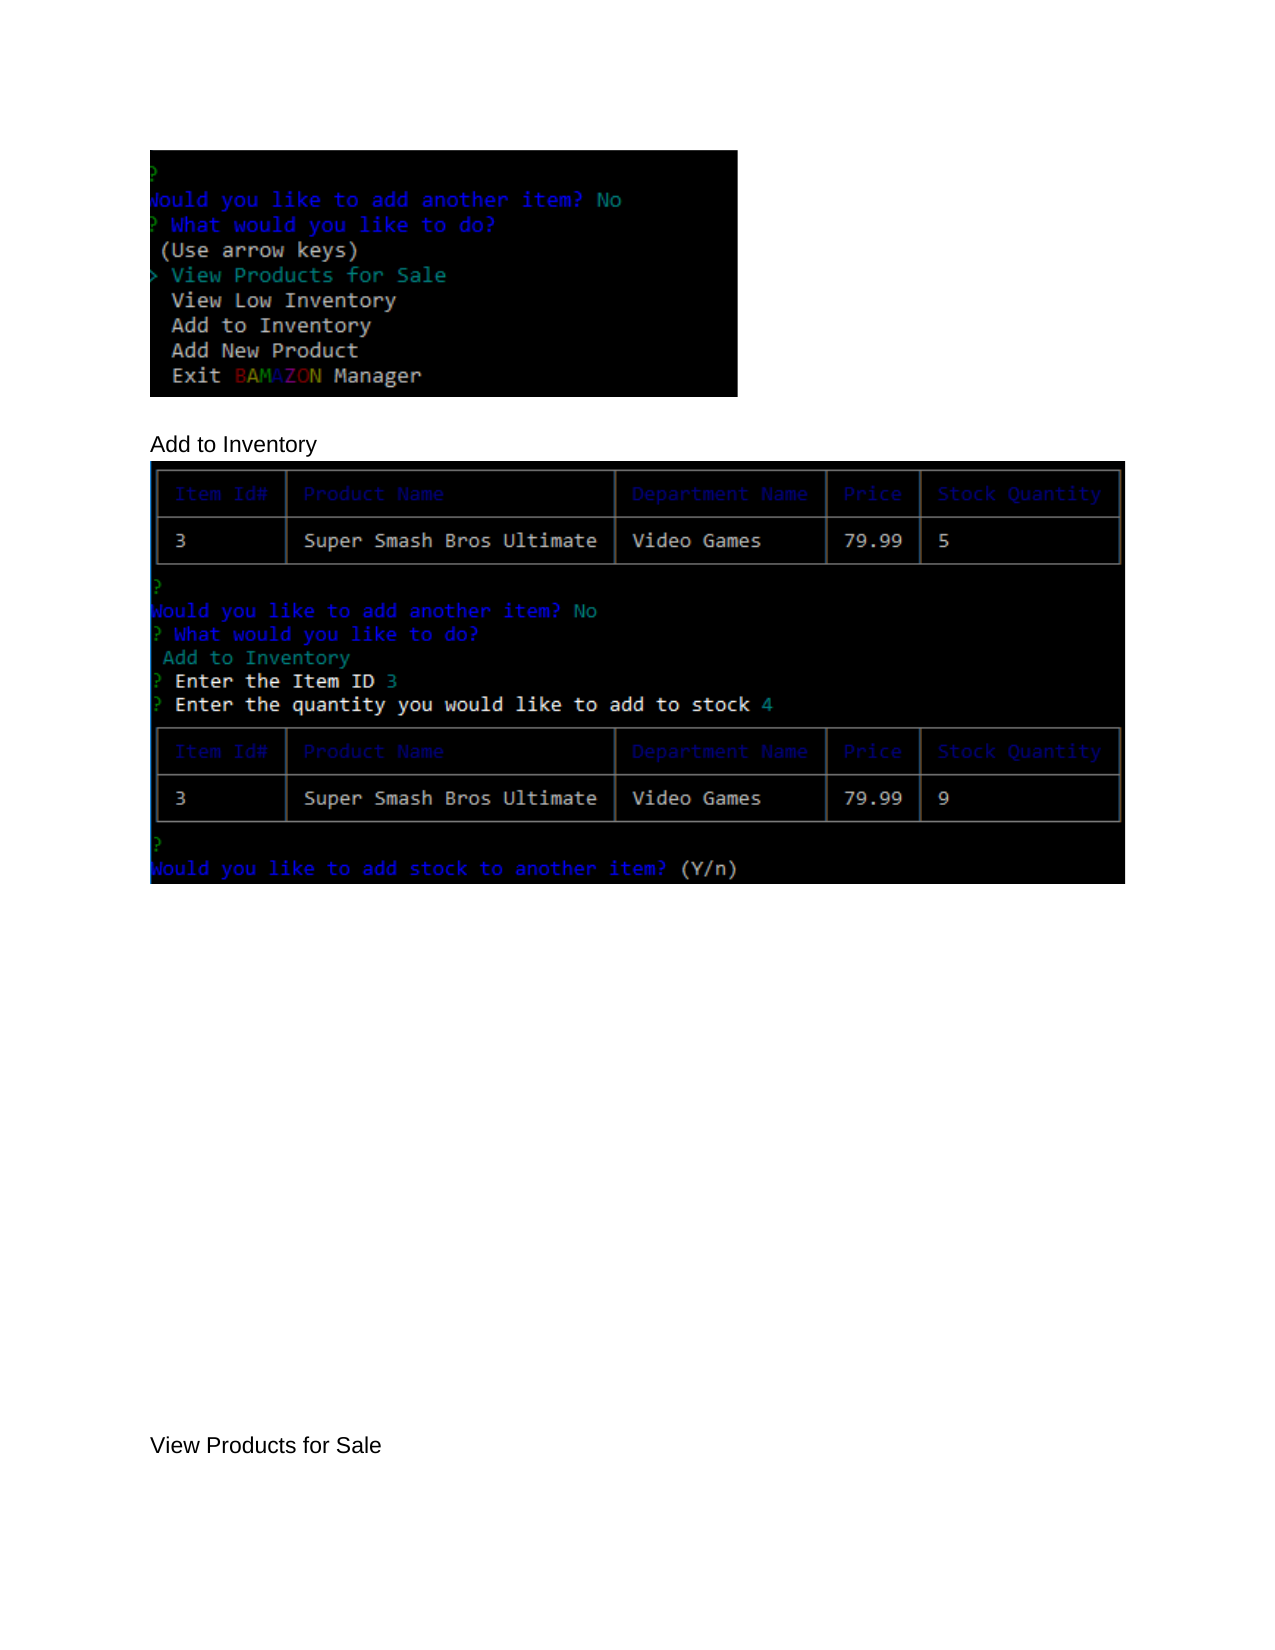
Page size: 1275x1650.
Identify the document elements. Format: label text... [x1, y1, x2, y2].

picture [150, 150, 738, 397]
text Add to Inventory [150, 431, 1125, 457]
picture [150, 461, 1125, 884]
text View Products for Sale [150, 1432, 1125, 1458]
